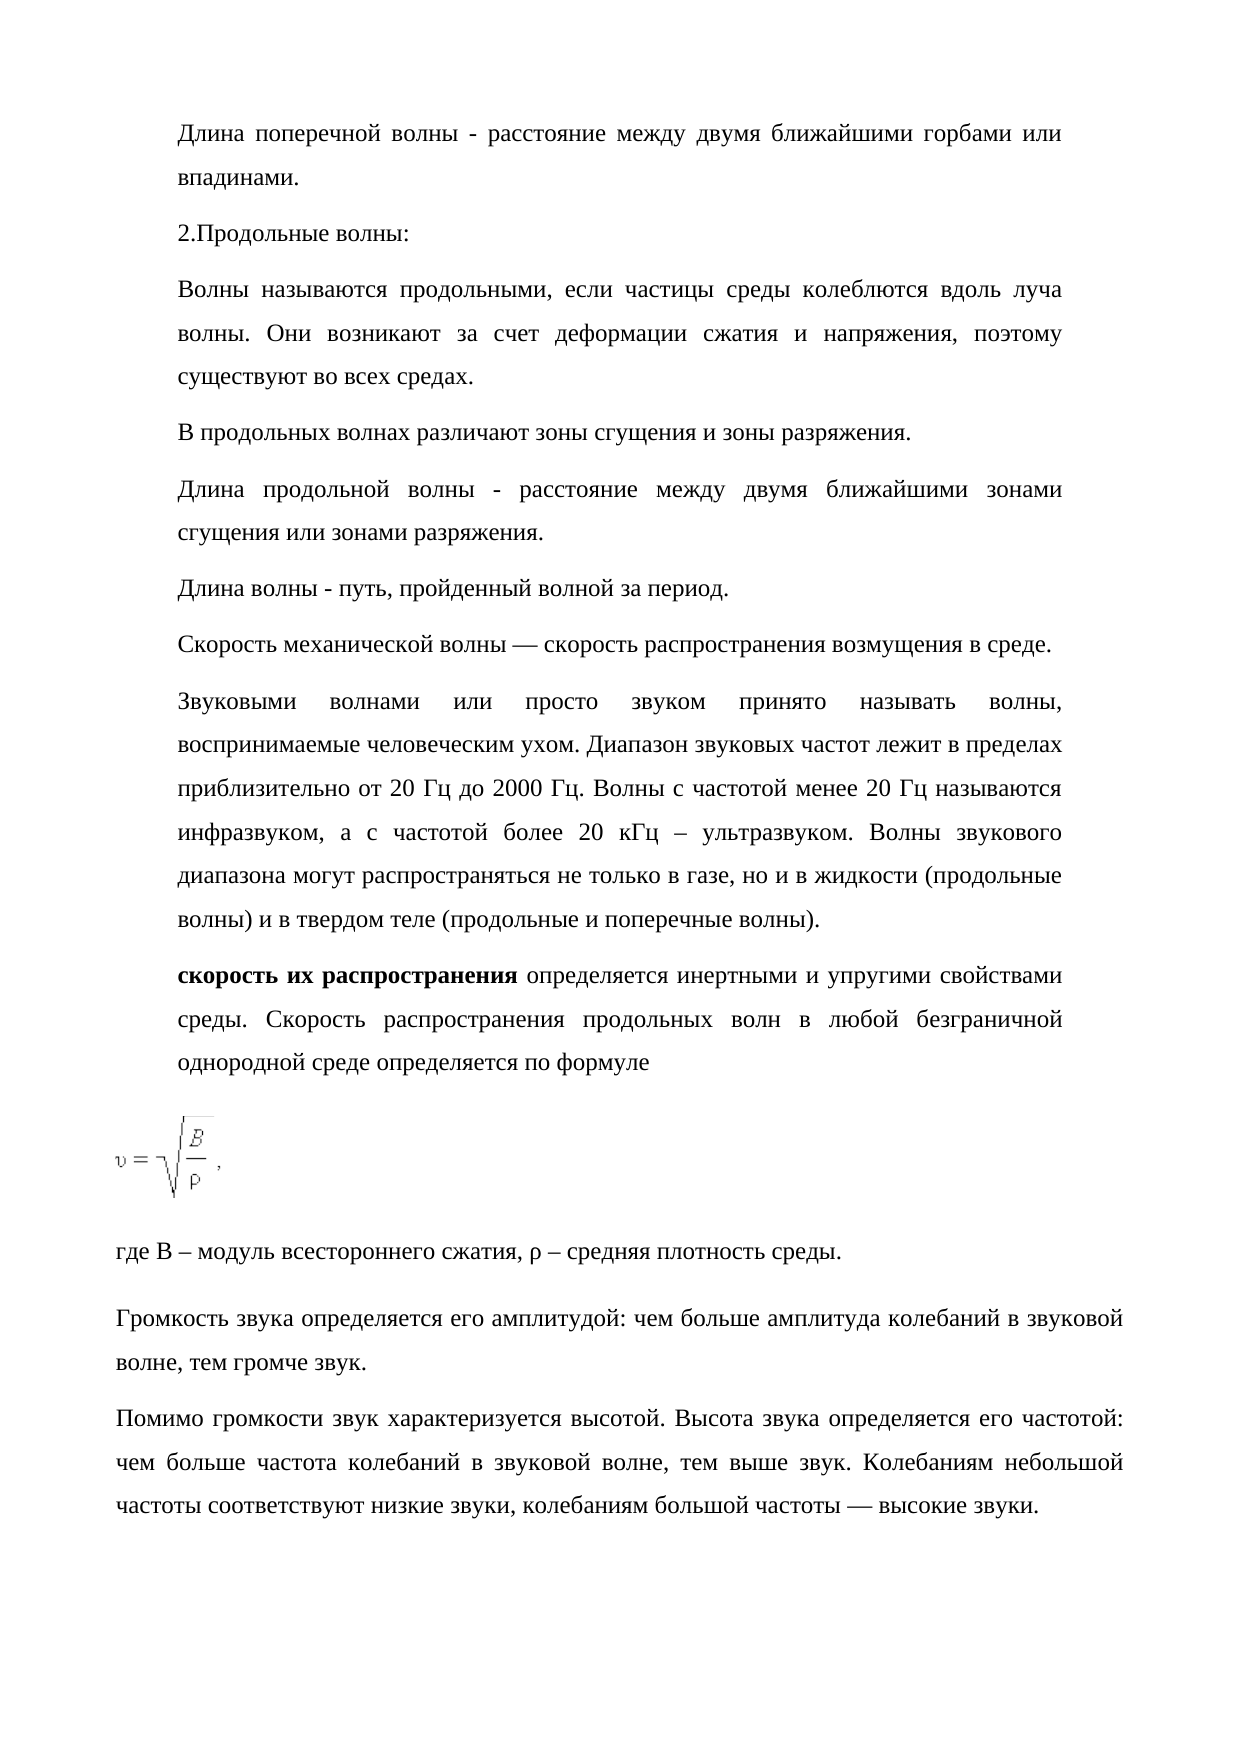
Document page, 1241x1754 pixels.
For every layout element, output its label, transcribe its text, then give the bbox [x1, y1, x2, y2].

text Длина волны - путь, пройденный волной за период. [177, 573, 1063, 602]
text Звуковыми волнами или просто звуком принято называть волны, воспринимаемые человеческим ухом. Диапазон звуковых частот лежит в пределах приблизительно от 20 Гц до 2000 Гц. Волны с частотой менее 20 Гц называются инфразвуком, а с частотой более 20 кГц – ультразвуком. Волны звукового диапазона могут распространяться не только в газе, но и в жидкости (продольные волны) и в твердом теле (продольные и поперечные волны). [177, 686, 1063, 933]
text Длина продольной волны - расстояние между двумя ближайшими зонами сгущения или зонами разряжения. [177, 474, 1063, 546]
text 2.Продольные волны: [177, 218, 1063, 247]
text Скорость механической волны — скорость распространения возмущения в среде. [177, 629, 1063, 658]
text В продольных волнах различают зоны сгущения и зоны разряжения. [177, 417, 1063, 446]
text Длина поперечной волны - расстояние между двумя ближайшими горбами или впадинами. [177, 118, 1063, 191]
picture [115, 1116, 221, 1198]
table_cell где B – модуль всестороннего сжатия, ρ – средняя плотность среды. [116, 1224, 1125, 1291]
table_cell Громкость звука определяется его амплитудой: чем больше амплитуда колебаний в звуковой волне, тем громче звук. Помимо громкости звук характеризуется высотой. Высота звука определяется его частотой: чем больше частота колебаний в звуковой волне, тем выше звук. Колебаниям небольшой частоты соответствуют низкие звуки, колебаниям большой частоты — высокие звуки. [116, 1291, 1125, 1545]
text Волны называются продольными, если частицы среды колеблются вдоль луча волны. Они возникают за счет деформации сжатия и напряжения, поэтому существуют во всех средах. [177, 274, 1063, 390]
table_header [116, 1104, 1125, 1223]
text скорость их распространения определяется инертными и упругими свойствами среды. Скорость распространения продольных волн в любой безграничной однородной среде определяется по формуле [177, 960, 1063, 1076]
